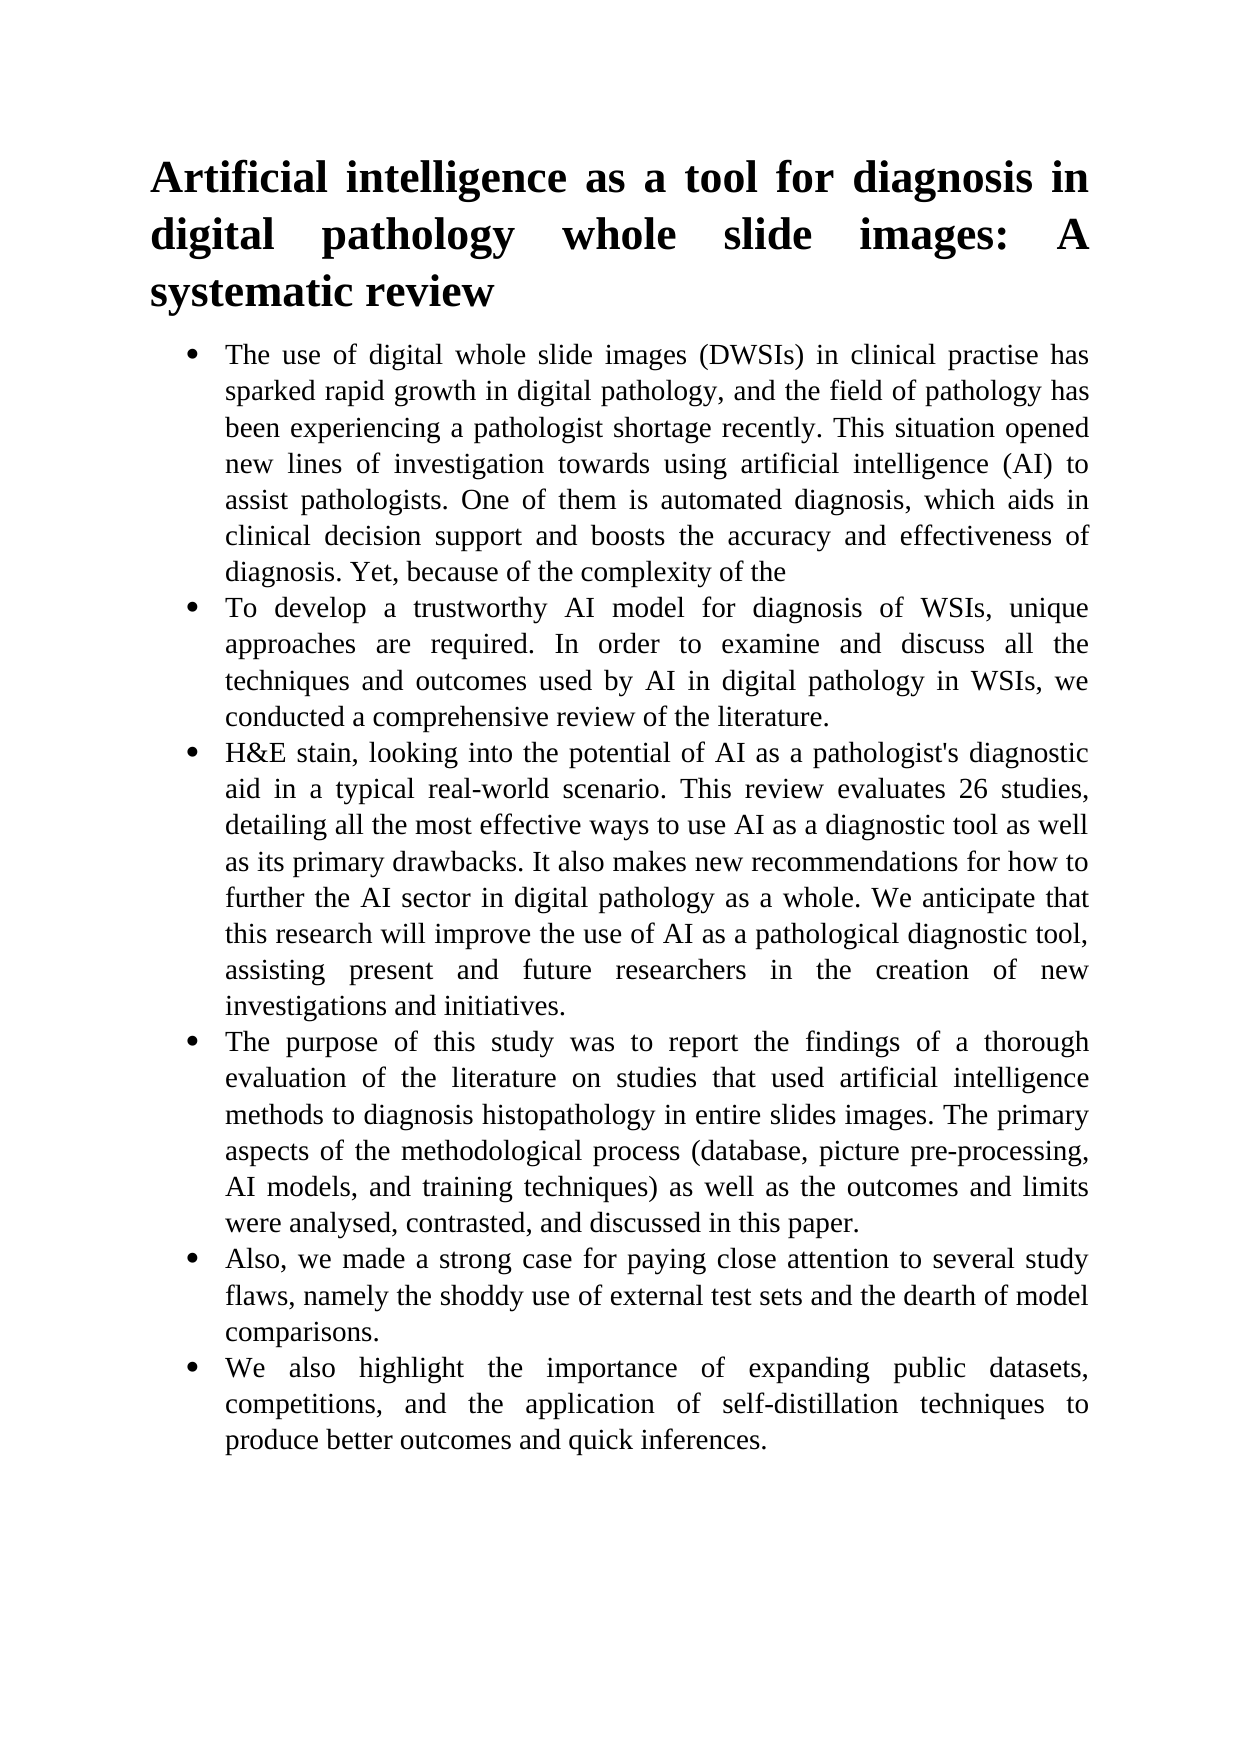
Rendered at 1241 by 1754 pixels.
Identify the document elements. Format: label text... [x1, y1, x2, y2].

list H&E stain, looking into the potential of AI as a pathologist's diagnostic aid in a typical real-world scenario. This review evaluates 26 studies, detailing all the most effective ways to use AI as a diagnostic tool as well as its primary drawbacks. It also makes new recommendations for how to further the AI sector in digital pathology as a whole. We anticipate that this research will improve the use of AI as a pathological diagnostic tool, assisting present and future researchers in the creation of new investigations and initiatives. [187, 735, 1090, 1022]
list We also highlight the importance of expanding public datasets, competitions, and the application of self-distillation techniques to produce better outcomes and quick inferences. [187, 1350, 1090, 1456]
list To develop a trustworthy AI model for diagnosis of WSIs, unique approaches are required. In order to examine and discuss all the techniques and outcomes used by AI in digital pathology in WSIs, we conducted a comprehensive review of the literature. [187, 590, 1090, 732]
list Also, we made a strong case for paying close attention to several study flaws, namely the shoddy use of external test sets and the dearth of model comparisons. [187, 1241, 1090, 1347]
list The purpose of this study was to report the findings of a thorough evaluation of the literature on studies that used artificial intelligence methods to diagnosis histopathology in entire slides images. The primary aspects of the methodological process (database, picture pre-processing, AI models, and training techniques) as well as the outcomes and limits were analysed, contrasted, and discussed in this paper. [187, 1024, 1090, 1239]
list The use of digital whole slide images (DWSIs) in clinical practise has sparked rapid growth in digital pathology, and the field of pathology has been experiencing a pathologist shortage recently. This situation opened new lines of investigation towards using artificial intelligence (AI) to assist pathologists. One of them is automated diagnosis, which aids in clinical decision support and boosts the accuracy and effectiveness of diagnosis. Yet, because of the complexity of the [187, 337, 1090, 588]
text Artificial intelligence as a tool for diagnosis in digital pathology whole slide images: A systematic review [150, 150, 1090, 316]
